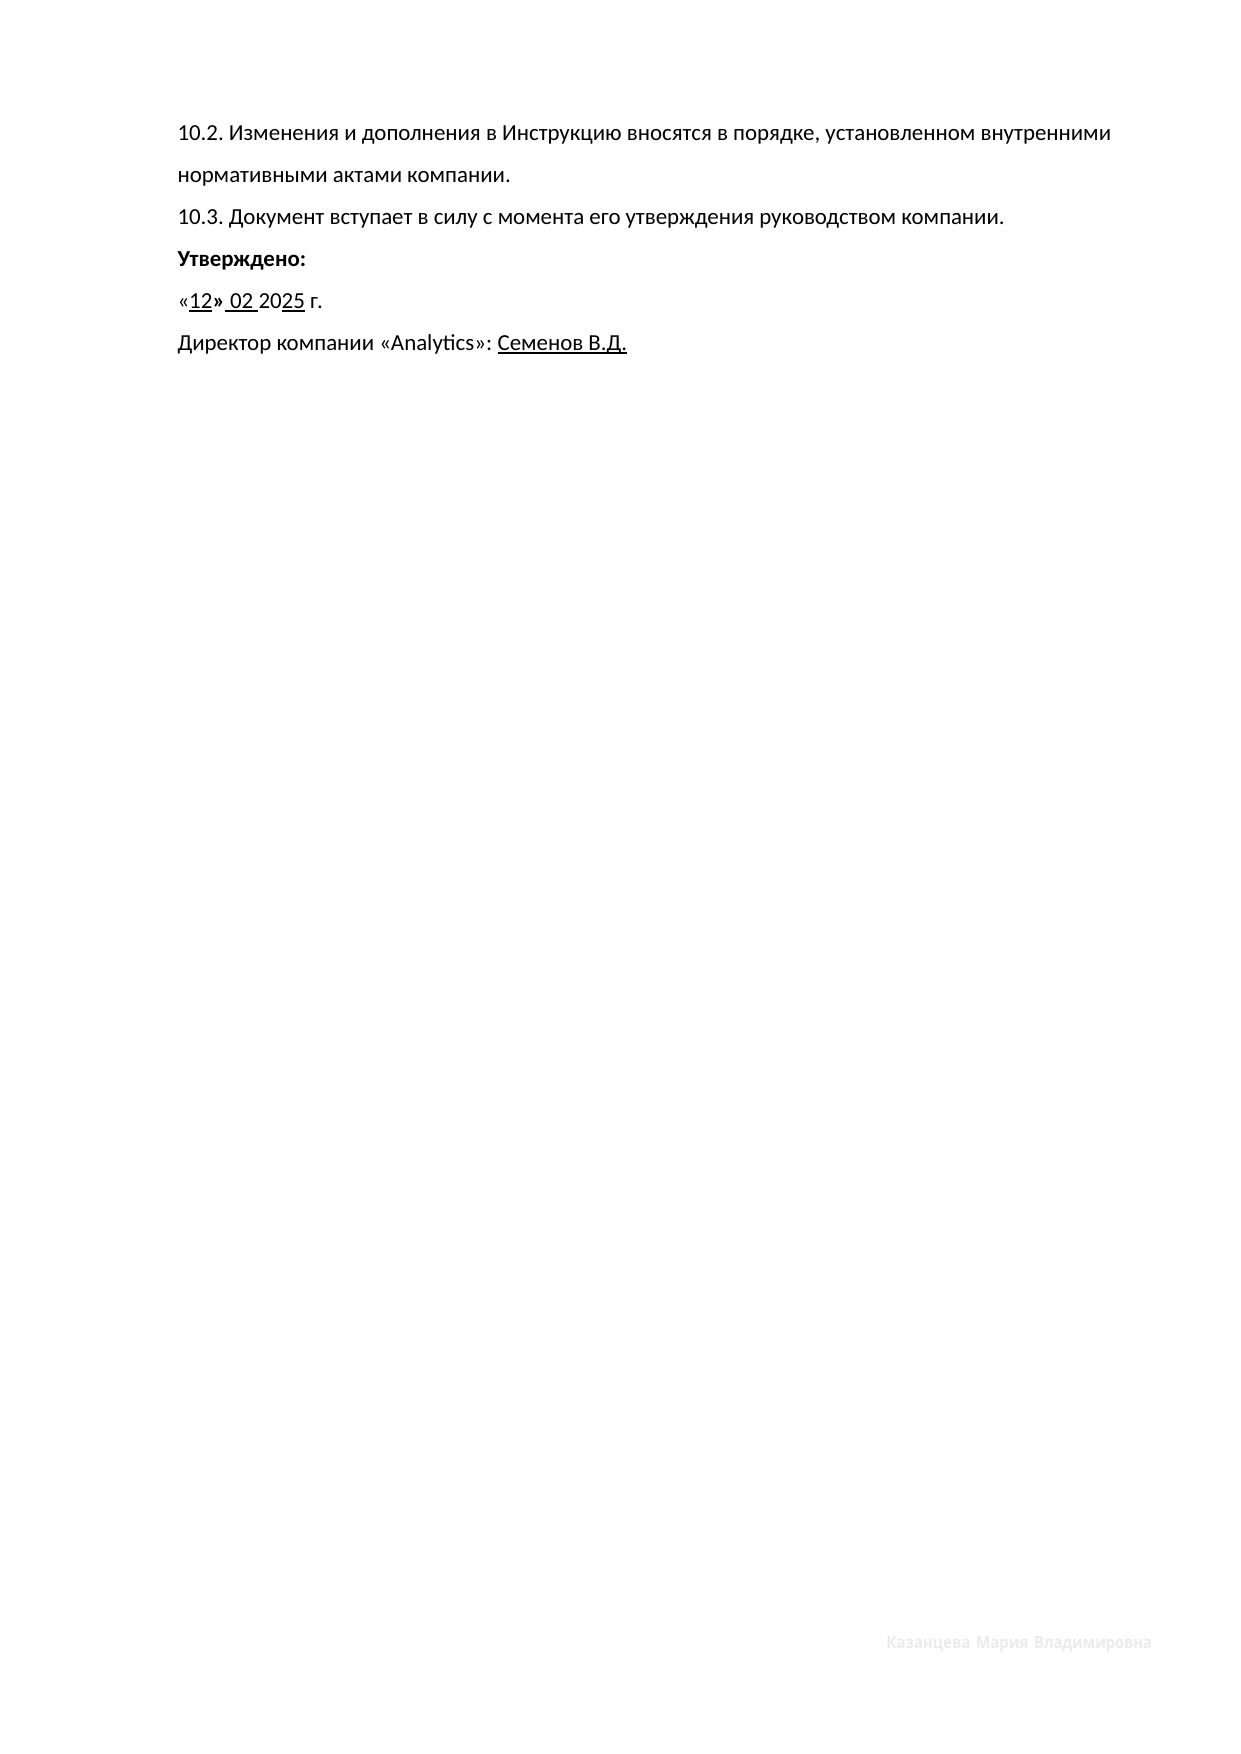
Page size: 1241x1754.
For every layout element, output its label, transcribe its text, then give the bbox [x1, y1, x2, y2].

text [177, 118, 1152, 230]
text Утверждено: «12» 02 2025 г. Директор компании «Analytics»: Семенов В.Д. [177, 244, 1152, 356]
